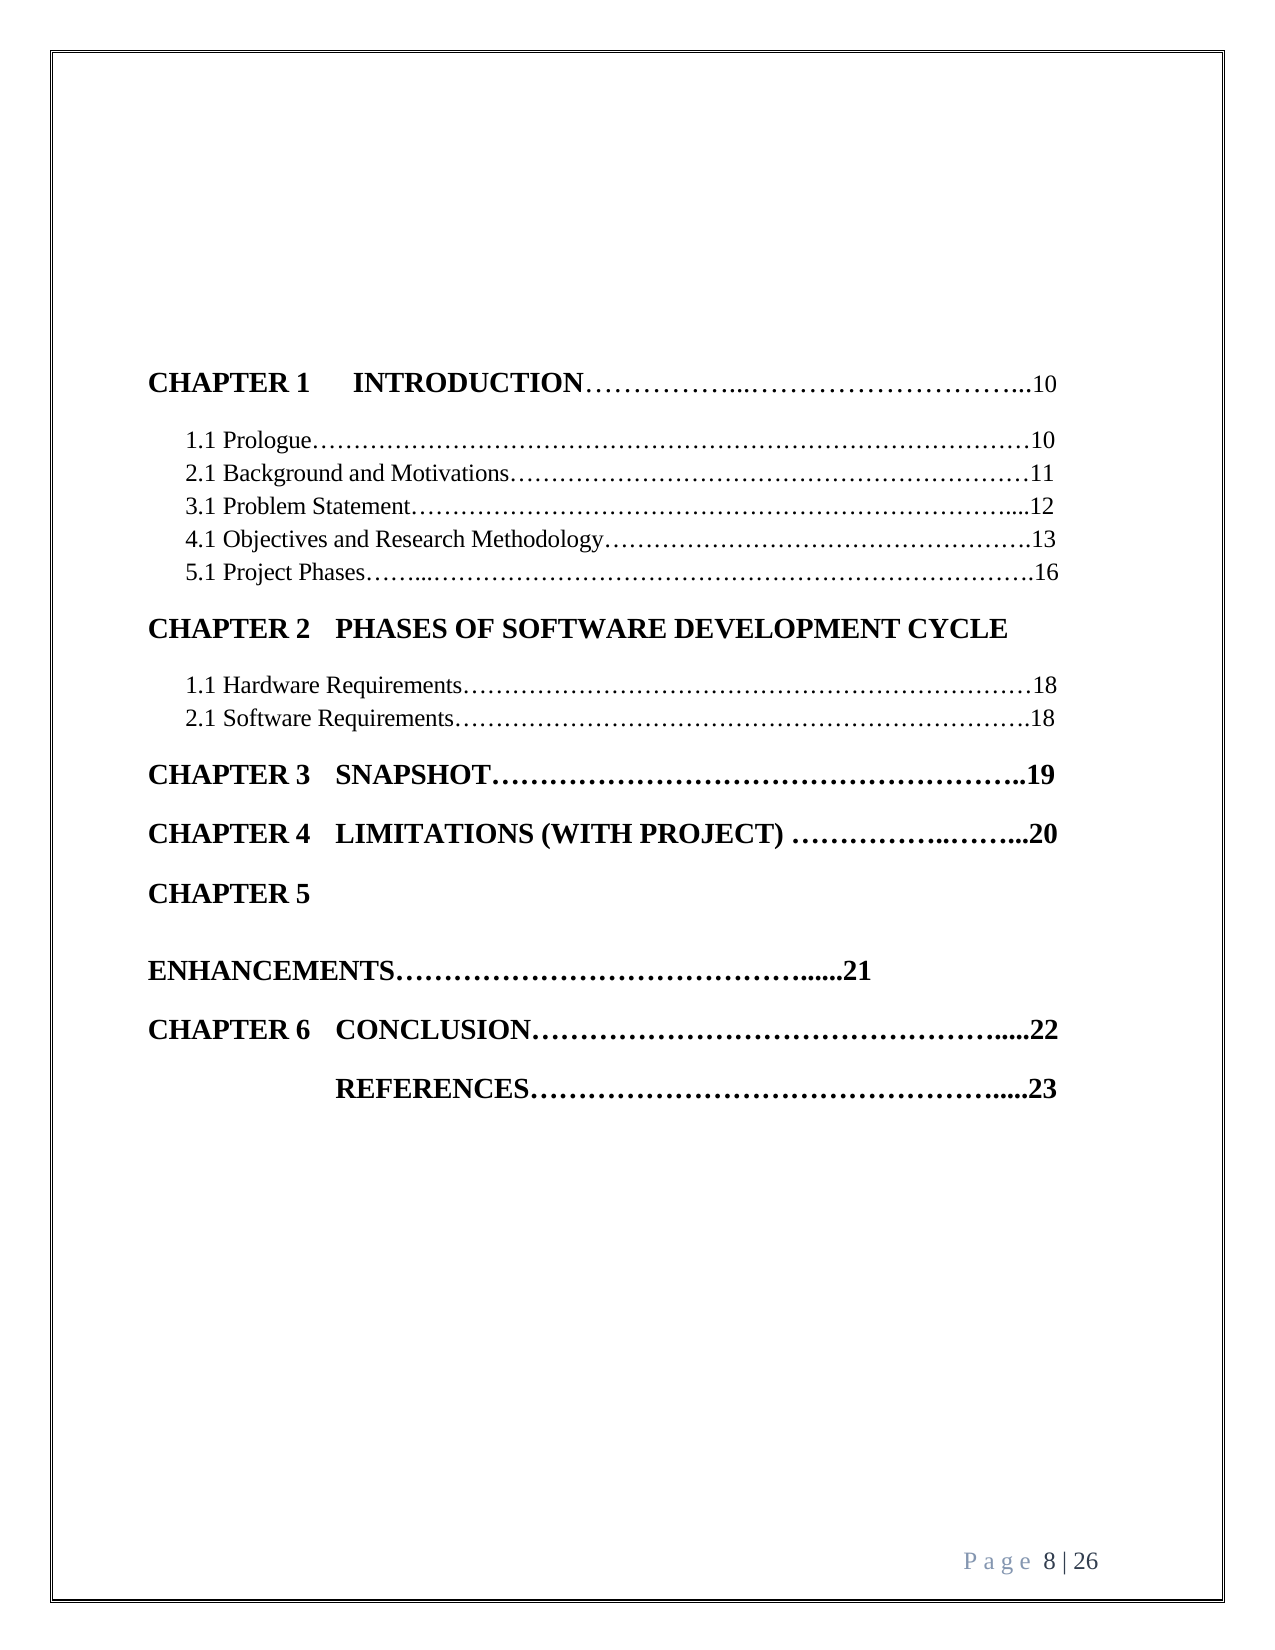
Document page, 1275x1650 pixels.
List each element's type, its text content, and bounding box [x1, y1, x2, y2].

list Hardware Requirements……………………………………………………………18 [185, 670, 1059, 699]
text CHAPTER 3 SNAPSHOT………………………………………………..19 [148, 757, 1059, 791]
list Software Requirements…………………………………………………………….18 [185, 703, 1059, 732]
text CHAPTER 6 CONCLUSION………………………………………….....22 [148, 1012, 1059, 1046]
text CHAPTER 2 PHASES OF SOFTWARE DEVELOPMENT CYCLE [148, 611, 1059, 644]
text CHAPTER 5 ENHANCEMENTS……………………………………......21 [148, 876, 1059, 986]
list Problem Statement………………………………………………………………....12 [185, 491, 1059, 519]
list Objectives and Research Methodology…………………………………………….13 [185, 524, 1059, 553]
list Background and Motivations………………………………………………………11 [185, 458, 1059, 487]
list Project Phases……...……………………………………………………………….16 [185, 557, 1059, 586]
text CHAPTER 1 INTRODUCTION……………...………………………...10 [148, 365, 1059, 399]
list Prologue……………………………………………………………………………10 [185, 425, 1059, 453]
text CHAPTER 4 LIMITATIONS (WITH PROJECT) ……………..……...20 [148, 816, 1059, 850]
text REFERENCES………………………………………….....23 [148, 1072, 1059, 1105]
